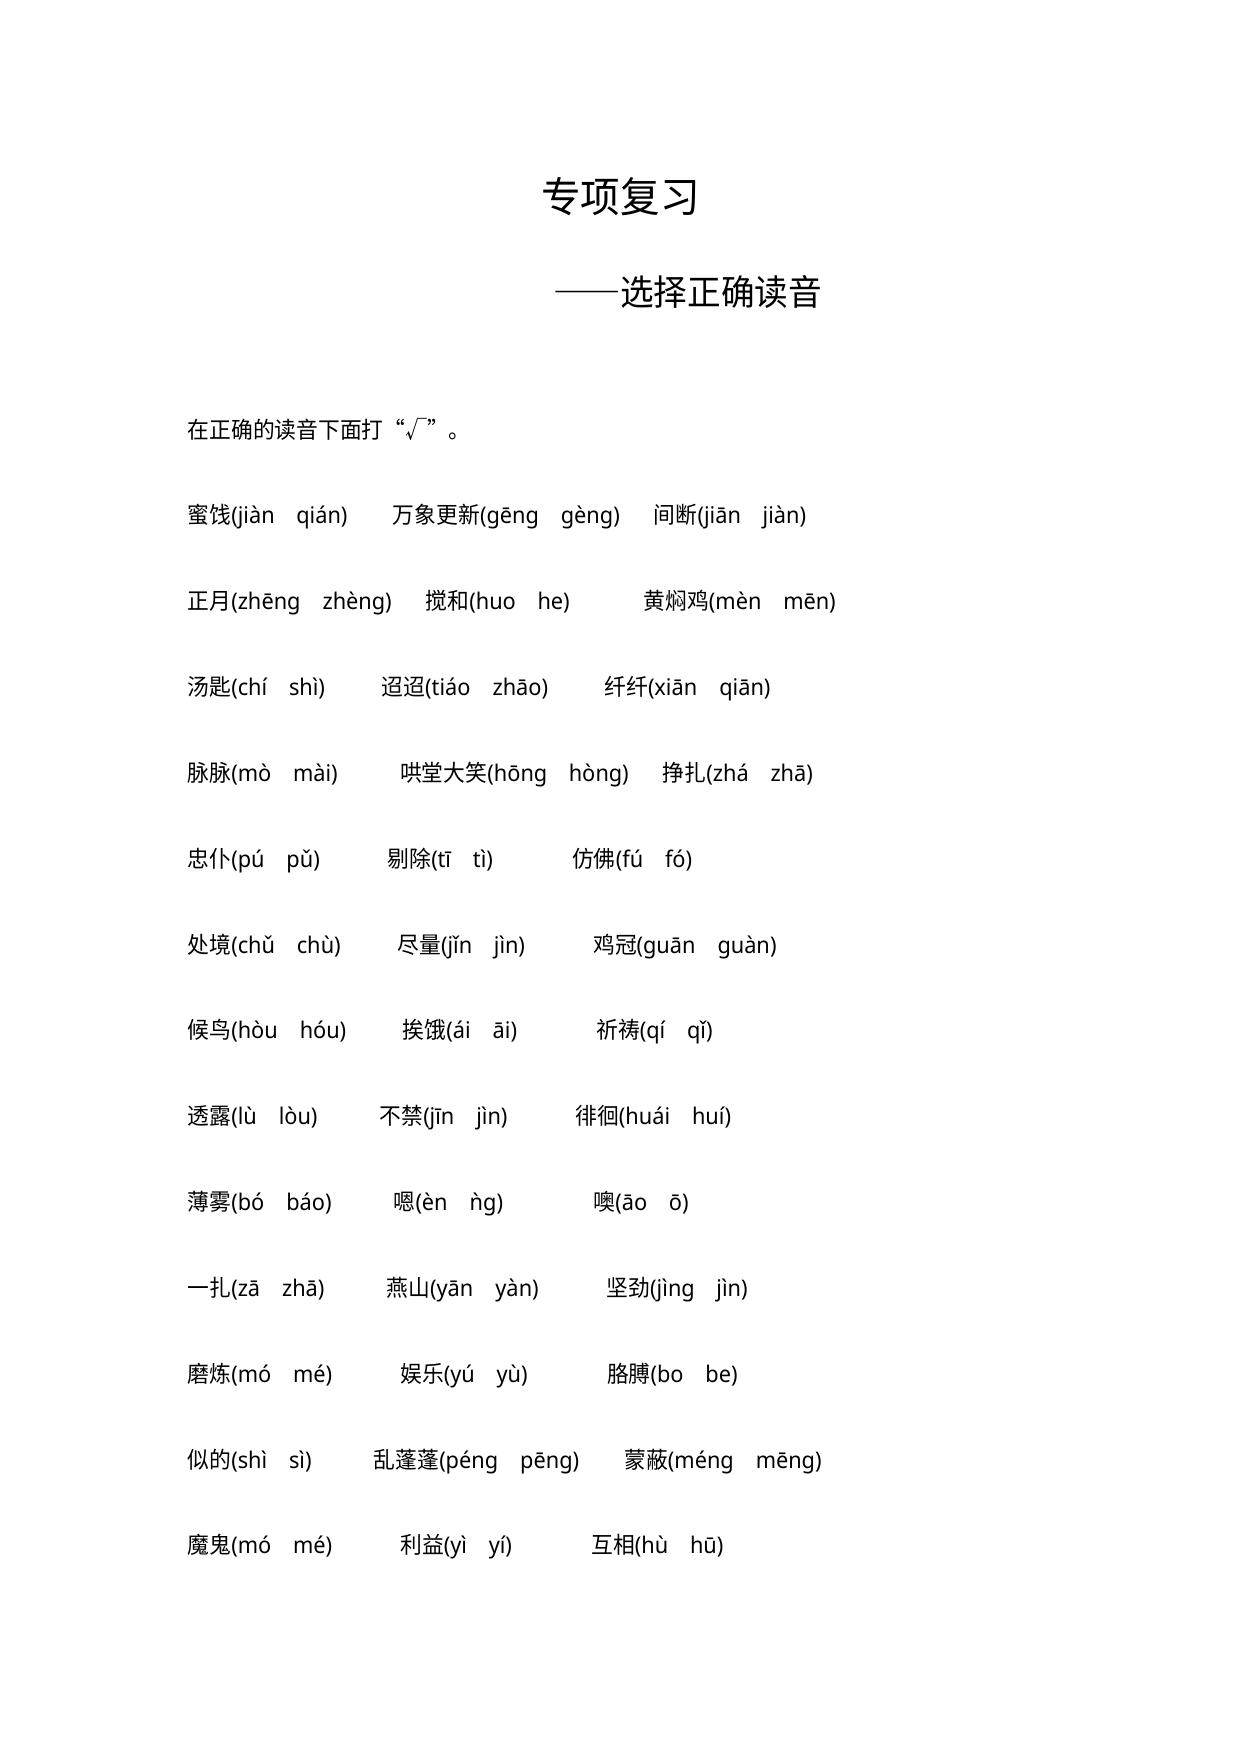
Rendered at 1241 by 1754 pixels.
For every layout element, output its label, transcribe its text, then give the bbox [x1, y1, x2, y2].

text 正月(zhēng zhèng) 搅和(huo he) 黄焖鸡(mèn mēn) [187, 563, 1053, 628]
text 在正确的读音下面打“√”。 [187, 396, 1053, 461]
text 汤匙(chí shì) 迢迢(tiáo zhāo) 纤纤(xiān qiān) [187, 649, 1053, 714]
text 薄雾(bó báo) 嗯(èn ǹg) 噢(āo ō) [187, 1164, 1053, 1229]
text 忠仆(pú pǔ) 剔除(tī tì) 仿佛(fú fó) [187, 821, 1053, 886]
text 候鸟(hòu hóu) 挨饿(ái āi) 祈祷(qí qǐ) [187, 992, 1053, 1057]
text ——选择正确读音 [187, 257, 1053, 322]
text 一扎(zā zhā) 燕山(yān yàn) 坚劲(jìng jìn) [187, 1250, 1053, 1315]
text 处境(chǔ chù) 尽量(jǐn jìn) 鸡冠(guān guàn) [187, 907, 1053, 972]
text 透露(lù lòu) 不禁(jīn jìn) 徘徊(huái huí) [187, 1078, 1053, 1143]
text 似的(shì sì) 乱蓬蓬(péng pēng) 蒙蔽(méng mēng) [187, 1422, 1053, 1487]
text 专项复习 [187, 162, 1053, 227]
text 脉脉(mò mài) 哄堂大笑(hōng hòng) 挣扎(zhá zhā) [187, 735, 1053, 800]
text 蜜饯(jiàn qián) 万象更新(gēng gèng) 间断(jiān jiàn) [187, 477, 1053, 542]
text 魔鬼(mó mé) 利益(yì yí) 互相(hù hū) [187, 1507, 1053, 1572]
text 磨炼(mó mé) 娱乐(yú yù) 胳膊(bo be) [187, 1336, 1053, 1401]
